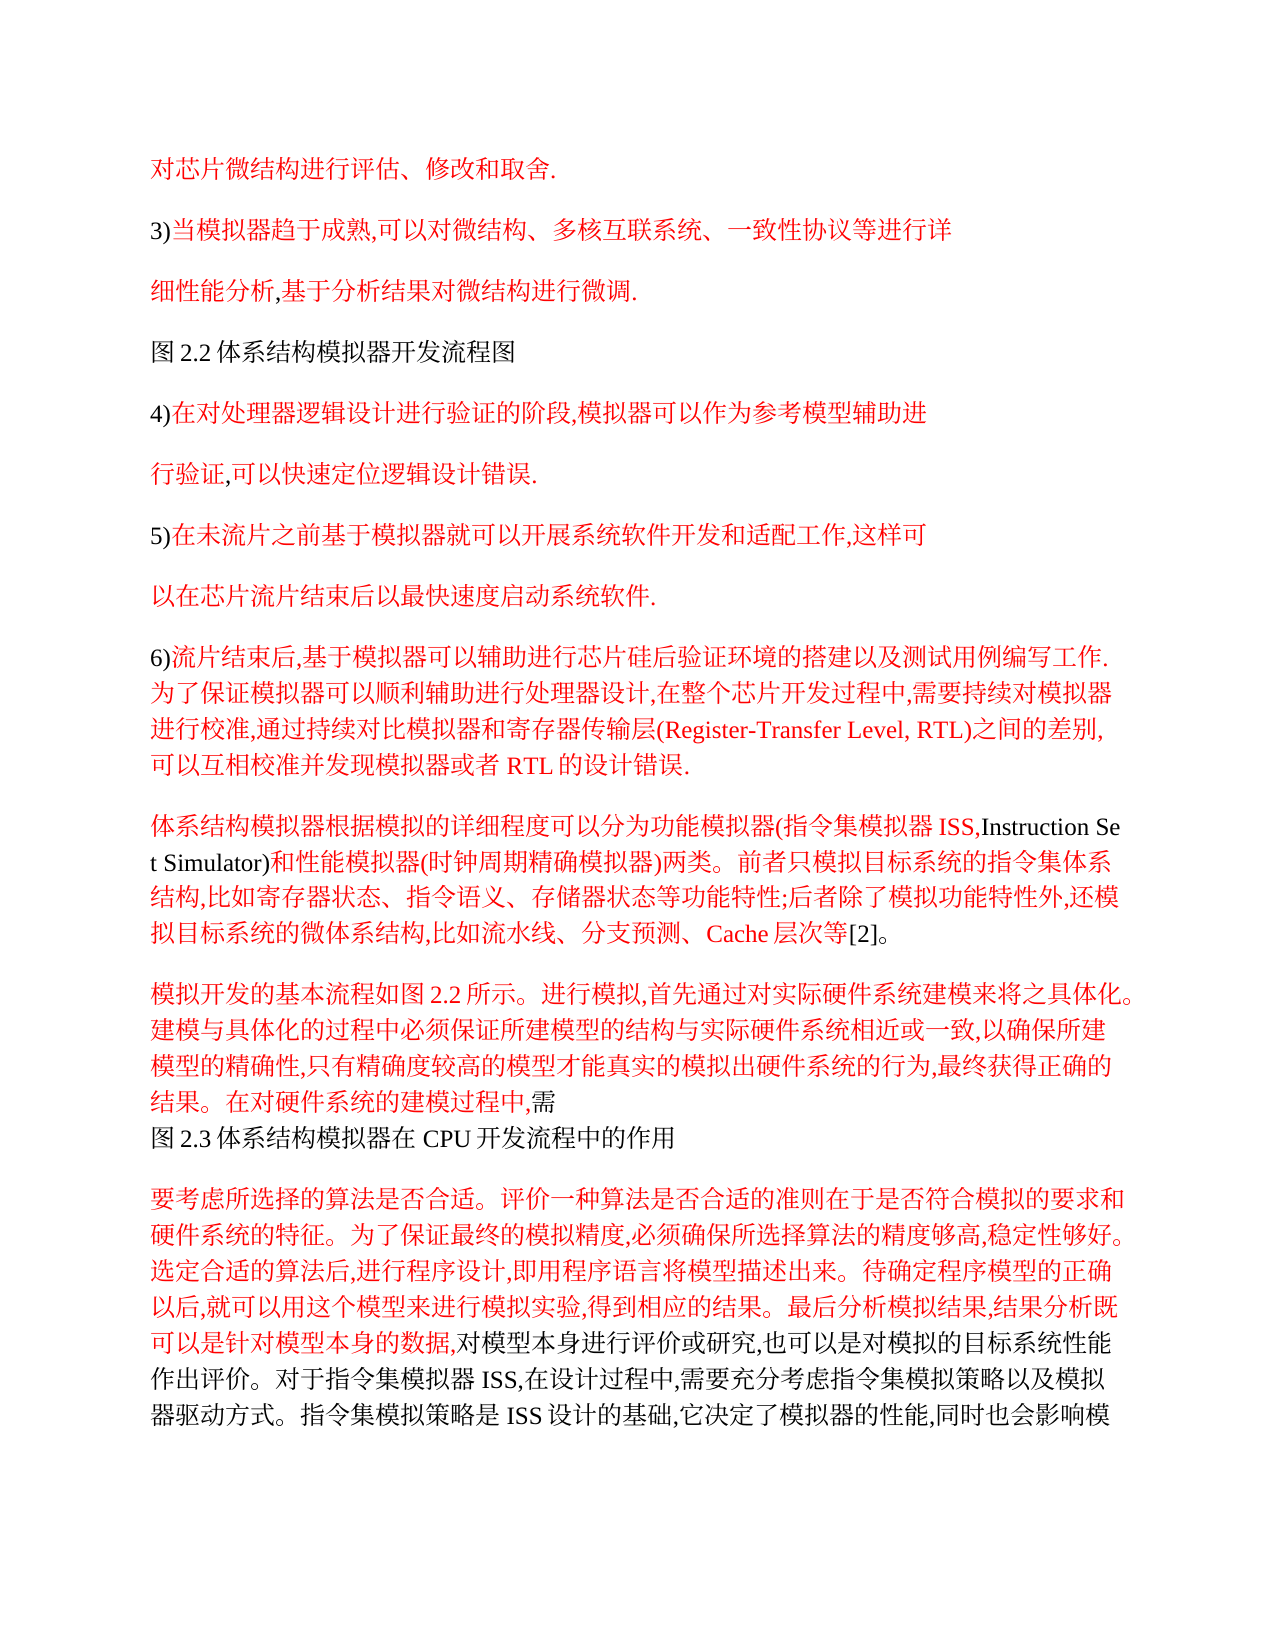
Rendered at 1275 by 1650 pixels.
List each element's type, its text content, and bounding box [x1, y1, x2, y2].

text 对芯片微结构进行评估、修改和取舍. [150, 150, 1125, 186]
text 图2.2体系结构模拟器开发流程图 [150, 333, 1125, 369]
text 以在芯片流片结束后以最快速度启动系统软件. [150, 577, 1125, 612]
text 4)在对处理器逻辑设计进行验证的阶段,模拟器可以作为参考模型辅助进 [150, 394, 1125, 430]
text 细性能分析,基于分析结果对微结构进行微调. [150, 272, 1125, 308]
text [150, 1180, 1125, 1431]
text 模拟开发的基本流程如图2.2所示。进行模拟,首先通过对实际硬件系统建模来将之具体化。建模与具体化的过程中必须保证所建模型的结构与实际硬件系统相近或一致,以确保所建模型的精确性,只有精确度较高的模型才能真实的模拟出硬件系统的行为,最终获得正确的结果。在对硬件系统的建模过程中,需 图2.3体系结构模拟器在 CPU开发流程中的作用 [150, 975, 1125, 1155]
text 6)流片结束后,基于模拟器可以辅助进行芯片硅后验证环境的搭建以及测试用例编写工作.为了保证模拟器可以顺利辅助进行处理器设计,在整个芯片开发过程中,需要持续对模拟器进行校准,通过持续对比模拟器和寄存器传输层(Register-Transfer Level, RTL)之间的差别,可以互相校准并发现模拟器或者 RTL的设计错误. [150, 637, 1125, 781]
text 5)在未流片之前基于模拟器就可以开展系统软件开发和适配工作,这样可 [150, 516, 1125, 552]
text 3)当模拟器趋于成熟,可以对微结构、多核互联系统、一致性协议等进行详 [150, 211, 1125, 247]
text 体系结构模拟器根据模拟的详细程度可以分为功能模拟器(指令集模拟器ISS,Instruction Set Simulator)和性能模拟器(时钟周期精确模拟器)两类。前者只模拟目标系统的指令集体系结构,比如寄存器状态、指令语义、存储器状态等功能特性;后者除了模拟功能特性外,还模拟目标系统的微体系结构,比如流水线、分支预测、Cache层次等[2]。 [150, 806, 1125, 950]
text 行验证,可以快速定位逻辑设计错误. [150, 455, 1125, 491]
